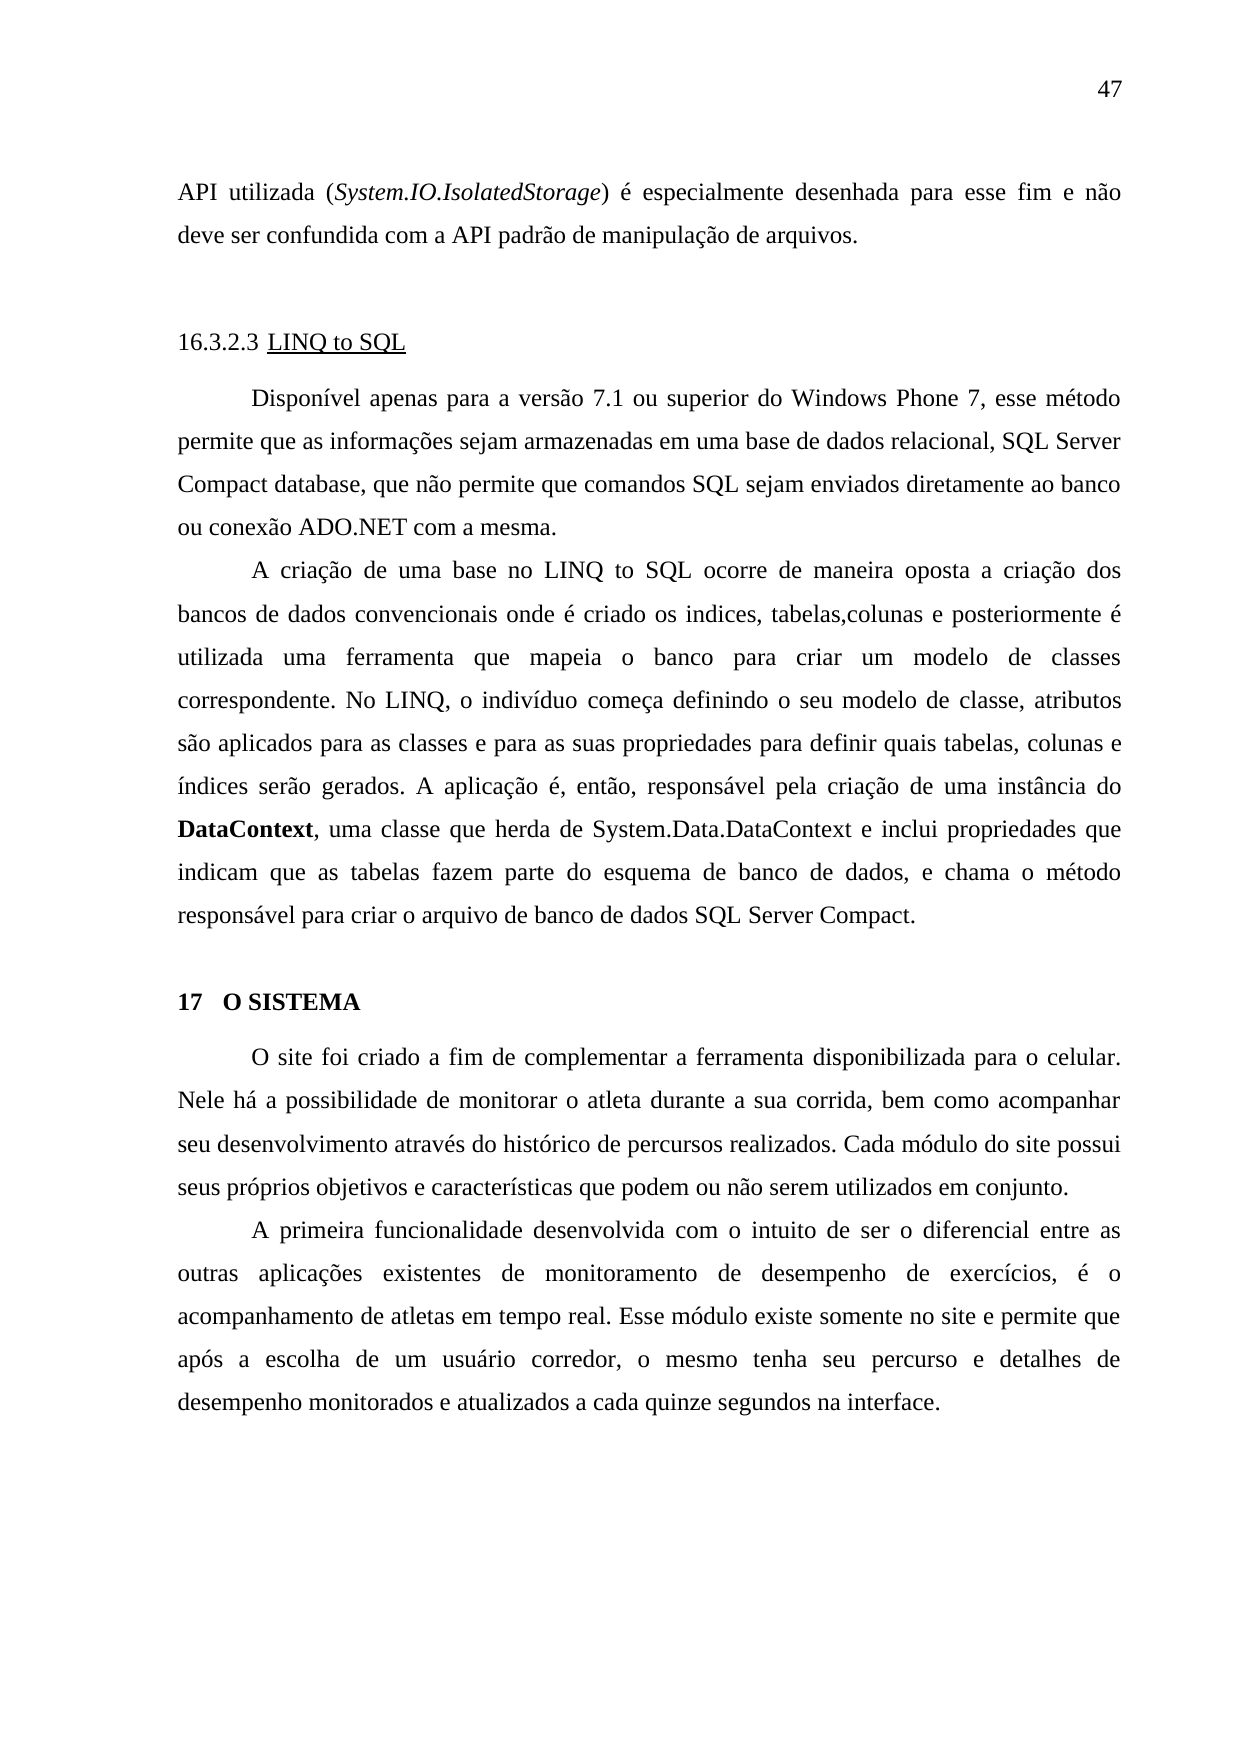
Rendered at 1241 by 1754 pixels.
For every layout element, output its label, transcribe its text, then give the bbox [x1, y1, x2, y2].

text O site foi criado a fim de complementar a ferramenta disponibilizada para o celular. Nele há a possibilidade de monitorar o atleta durante a sua corrida, bem como acompanhar seu desenvolvimento através do histórico de percursos realizados. Cada módulo do site possui seus próprios objetivos e características que podem ou não serem utilizados em conjunto. [177, 1042, 1122, 1201]
text A criação de uma base no LINQ to SQL ocorre de maneira oposta a criação dos bancos de dados convencionais onde é criado os indices, tabelas,colunas e posteriormente é utilizada uma ferramenta que mapeia o banco para criar um modelo de classes correspondente. No LINQ, o indivíduo começa definindo o seu modelo de classe, atributos são aplicados para as classes e para as suas propriedades para definir quais tabelas, colunas e índices serão gerados. A aplicação é, então, responsável pela criação de uma instância do DataContext, uma classe que herda de System.Data.DataContext e inclui propriedades que indicam que as tabelas fazem parte do esquema de banco de dados, e chama o método responsável para criar o arquivo de banco de dados SQL Server Compact. [177, 556, 1122, 929]
subtitle O SISTEMA [177, 987, 1122, 1016]
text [177, 177, 1122, 249]
text Disponível apenas para a versão 7.1 ou superior do Windows Phone 7, esse método permite que as informações sejam armazenadas em uma base de dados relacional, SQL Server Compact database, que não permite que comandos SQL sejam enviados diretamente ao banco ou conexão ADO.NET com a mesma. [177, 383, 1122, 541]
subtitle LINQ to SQL [177, 327, 1122, 356]
text A primeira funcionalidade desenvolvida com o intuito de ser o diferencial entre as outras aplicações existentes de monitoramento de desempenho de exercícios, é o acompanhamento de atletas em tempo real. Esse módulo existe somente no site e permite que após a escolha de um usuário corredor, o mesmo tenha seu percurso e detalhes de desempenho monitorados e atualizados a cada quinze segundos na interface. [177, 1215, 1122, 1416]
